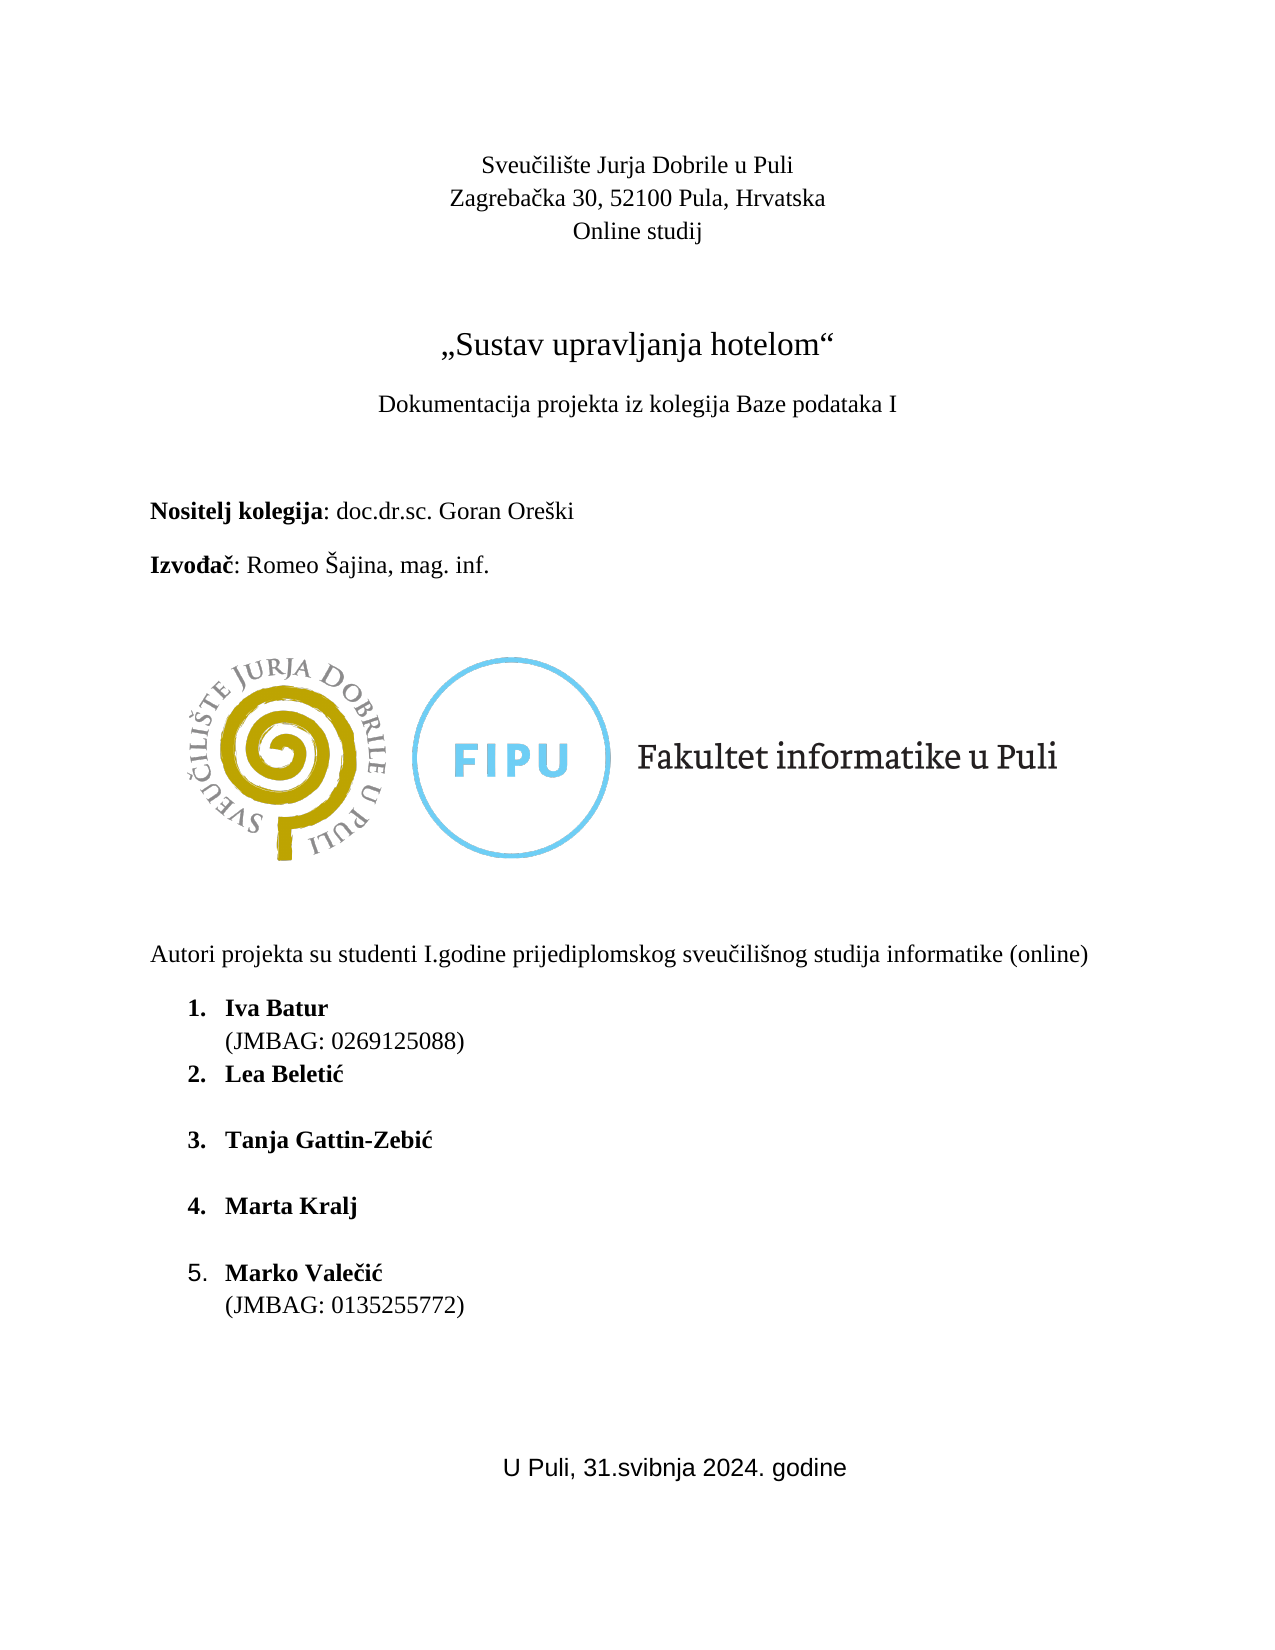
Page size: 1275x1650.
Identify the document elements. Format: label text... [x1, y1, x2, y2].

text Izvođač: Romeo Šajina, mag. inf. [150, 550, 1125, 579]
list Lea Beletić [187, 1059, 1125, 1121]
text Dokumentacija projekta iz kolegija Baze podataka I [150, 389, 1125, 417]
picture [187, 657, 1057, 861]
list Marko Valečić (JMBAG: 0135255772) [187, 1257, 1125, 1352]
list Tanja Gattin-Zebić [187, 1125, 1125, 1187]
list U Puli, 31.svibnja 2024. godine [225, 1453, 1125, 1482]
text Nositelj kolegija: doc.dr.sc. Goran Oreški [150, 496, 1125, 525]
text Sveučilište Jurja Dobrile u Puli Zagrebačka 30, 52100 Pula, Hrvatska Online studij [150, 150, 1125, 245]
list Iva Batur (JMBAG: 0269125088) [187, 993, 1125, 1055]
text „Sustav upravljanja hotelom“ [150, 324, 1125, 362]
list Marta Kralj [187, 1191, 1125, 1253]
text Autori projekta su studenti I.godine prijediplomskog sveučilišnog studija informatike (online) [150, 939, 1125, 968]
